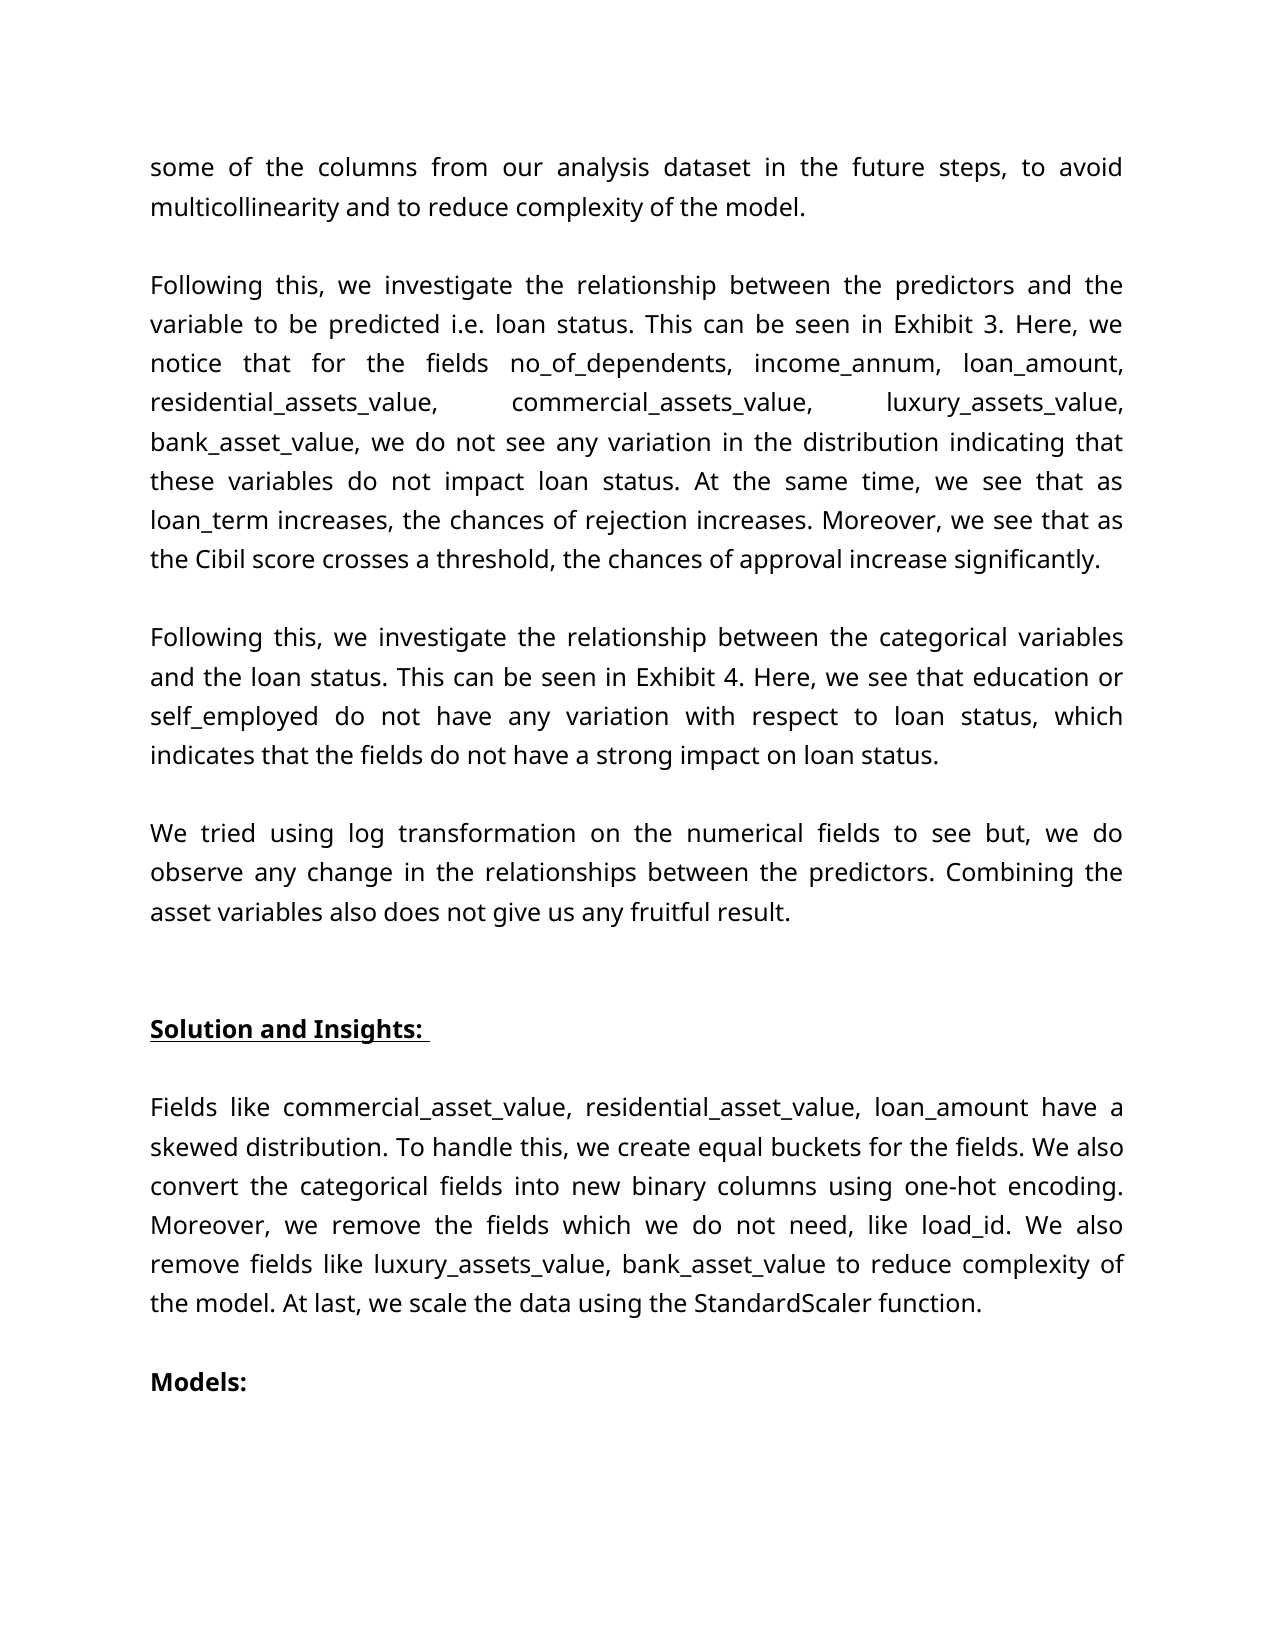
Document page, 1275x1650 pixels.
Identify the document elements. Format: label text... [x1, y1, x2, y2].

text Solution and Insights: [150, 1012, 1125, 1046]
text Fields like commercial_asset_value, residential_asset_value, loan_amount have a skewed distribution. To handle this, we create equal buckets for the fields. We also convert the categorical fields into new binary columns using one-hot encoding. Moreover, we remove the fields which we do not need, like load_id. We also remove fields like luxury_assets_value, bank_asset_value to reduce complexity of the model. At last, we scale the data using the StandardScaler function. [150, 1090, 1125, 1320]
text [150, 150, 1125, 223]
text We tried using log transformation on the numerical fields to see but, we do observe any change in the relationships between the predictors. Combining the asset variables also does not give us any fruitful result. [150, 816, 1125, 928]
text Following this, we investigate the relationship between the predictors and the variable to be predicted i.e. loan status. This can be seen in Exhibit 3. Here, we notice that for the fields no_of_dependents, income_annum, loan_amount, residential_assets_value, commercial_assets_value, luxury_assets_value, bank_asset_value, we do not see any variation in the distribution indicating that these variables do not impact loan status. At the same time, we see that as loan_term increases, the chances of rejection increases. Moreover, we see that as the Cibil score crosses a threshold, the chances of approval increase significantly. [150, 267, 1125, 576]
text Models: [150, 1364, 1125, 1398]
text Following this, we investigate the relationship between the categorical variables and the loan status. This can be seen in Exhibit 4. Here, we see that education or self_employed do not have any variation with respect to loan status, which indicates that the fields do not have a strong impact on loan status. [150, 620, 1125, 772]
